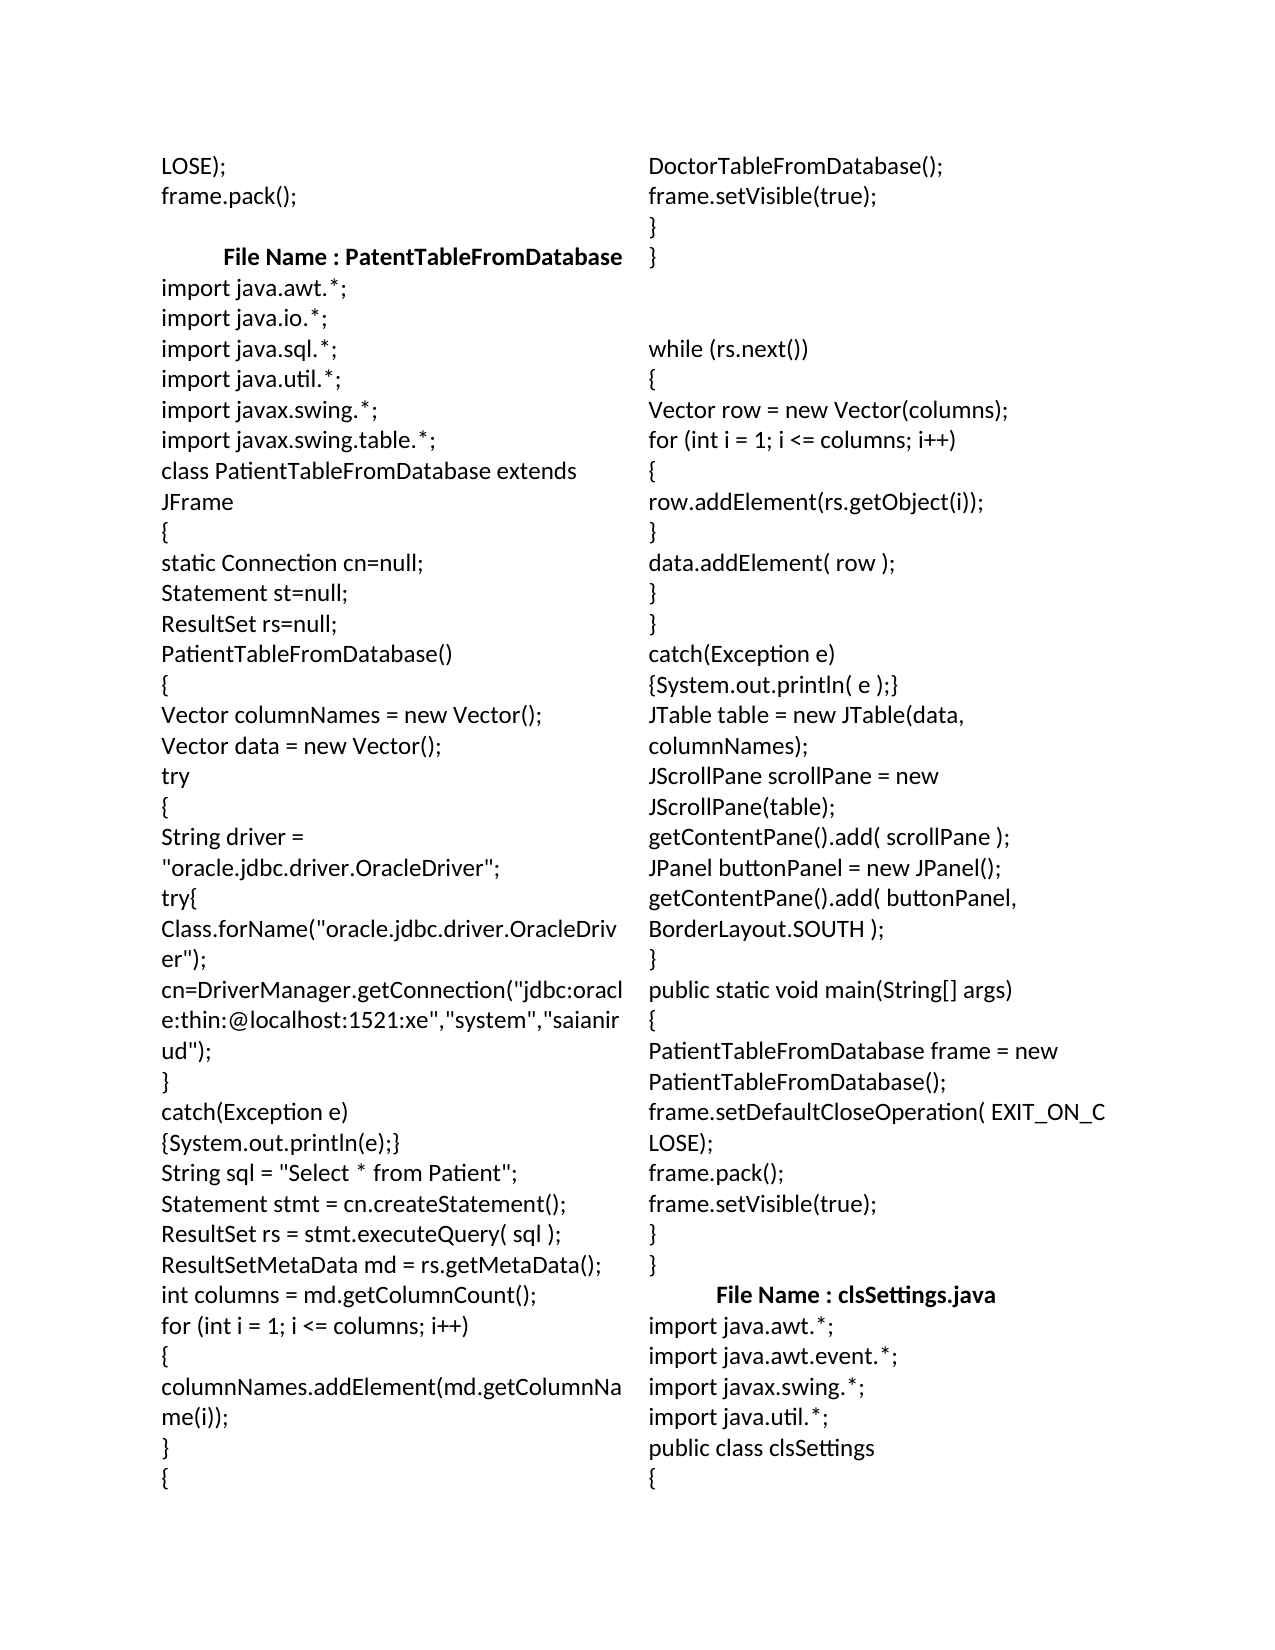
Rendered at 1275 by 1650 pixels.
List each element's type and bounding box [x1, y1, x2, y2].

table_cell [637, 150, 1124, 1493]
table_cell [150, 150, 637, 1493]
